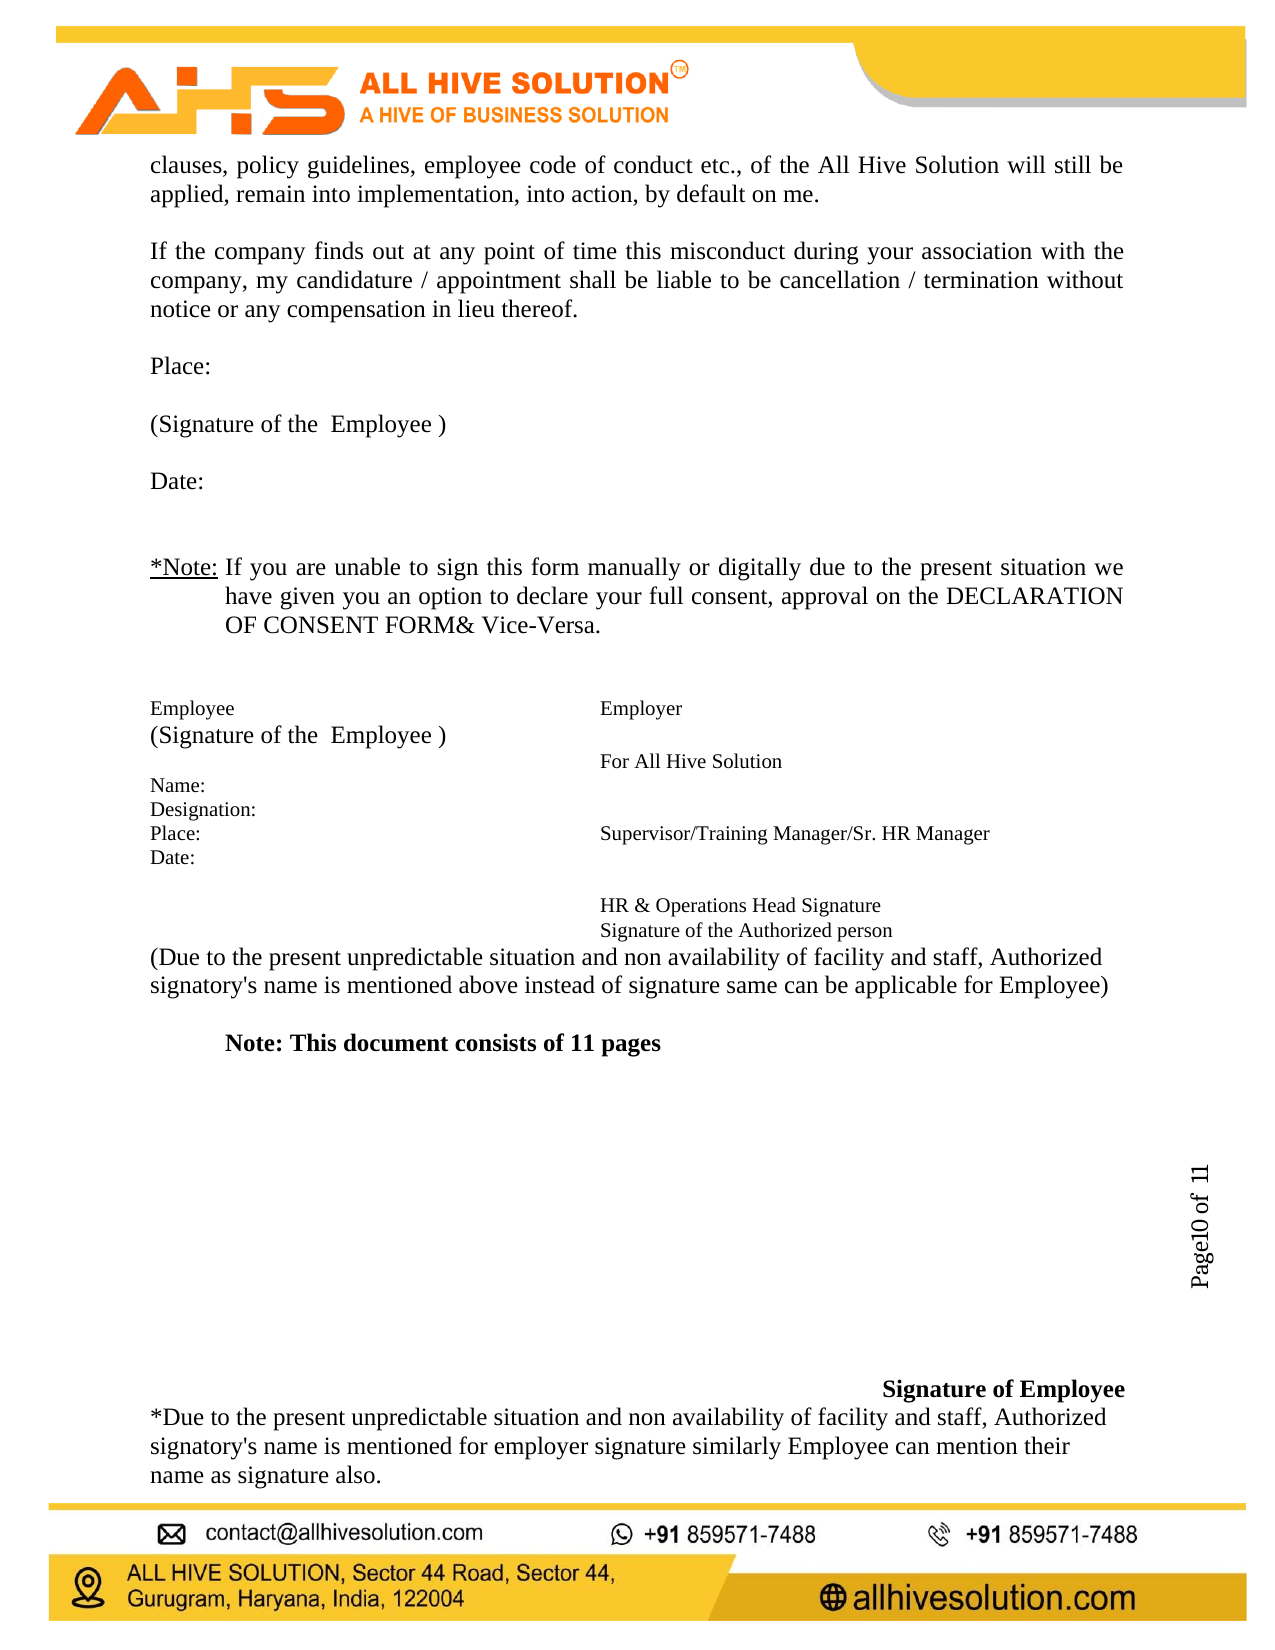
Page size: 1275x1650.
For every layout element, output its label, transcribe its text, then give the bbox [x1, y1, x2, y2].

text (Due to the present unpredictable situation and non availability of facility and staff, Authorized signatory's name is mentioned above instead of signature same can be applicable for Employee) [150, 942, 1125, 999]
text (Signature of the Employee ) [150, 720, 1124, 749]
text Place: [150, 351, 1125, 380]
text Employee Employer [150, 696, 1125, 720]
text Place: Supervisor/Training Manager/Sr. HR Manager [150, 821, 1125, 845]
picture [48, 1503, 1247, 1621]
text HR & Operations Head Signature [150, 893, 1125, 917]
text Date: [150, 466, 1125, 495]
text Date: [150, 845, 1125, 869]
text *Note: If you are unable to sign this form manually or digitally due to the present situation we have given you an option to declare your full consent, approval on the DECLARATION OF CONSENT FORM& Vice-Versa. [150, 552, 1125, 639]
text Name: [150, 773, 1125, 797]
text Note: This document consists of 11 pages [150, 1028, 1125, 1057]
text Designation: [150, 797, 1125, 821]
text (Signature of the Employee ) [150, 409, 1125, 437]
text Signature of the Authorized person [600, 917, 1125, 942]
text If the company finds out at any point of time this misconduct during your association with the company, my candidature / appointment shall be liable to be cancellation / termination without notice or any compensation in lieu thereof. [150, 236, 1125, 322]
picture [56, 25, 1247, 135]
text For All Hive Solution [150, 749, 1125, 773]
